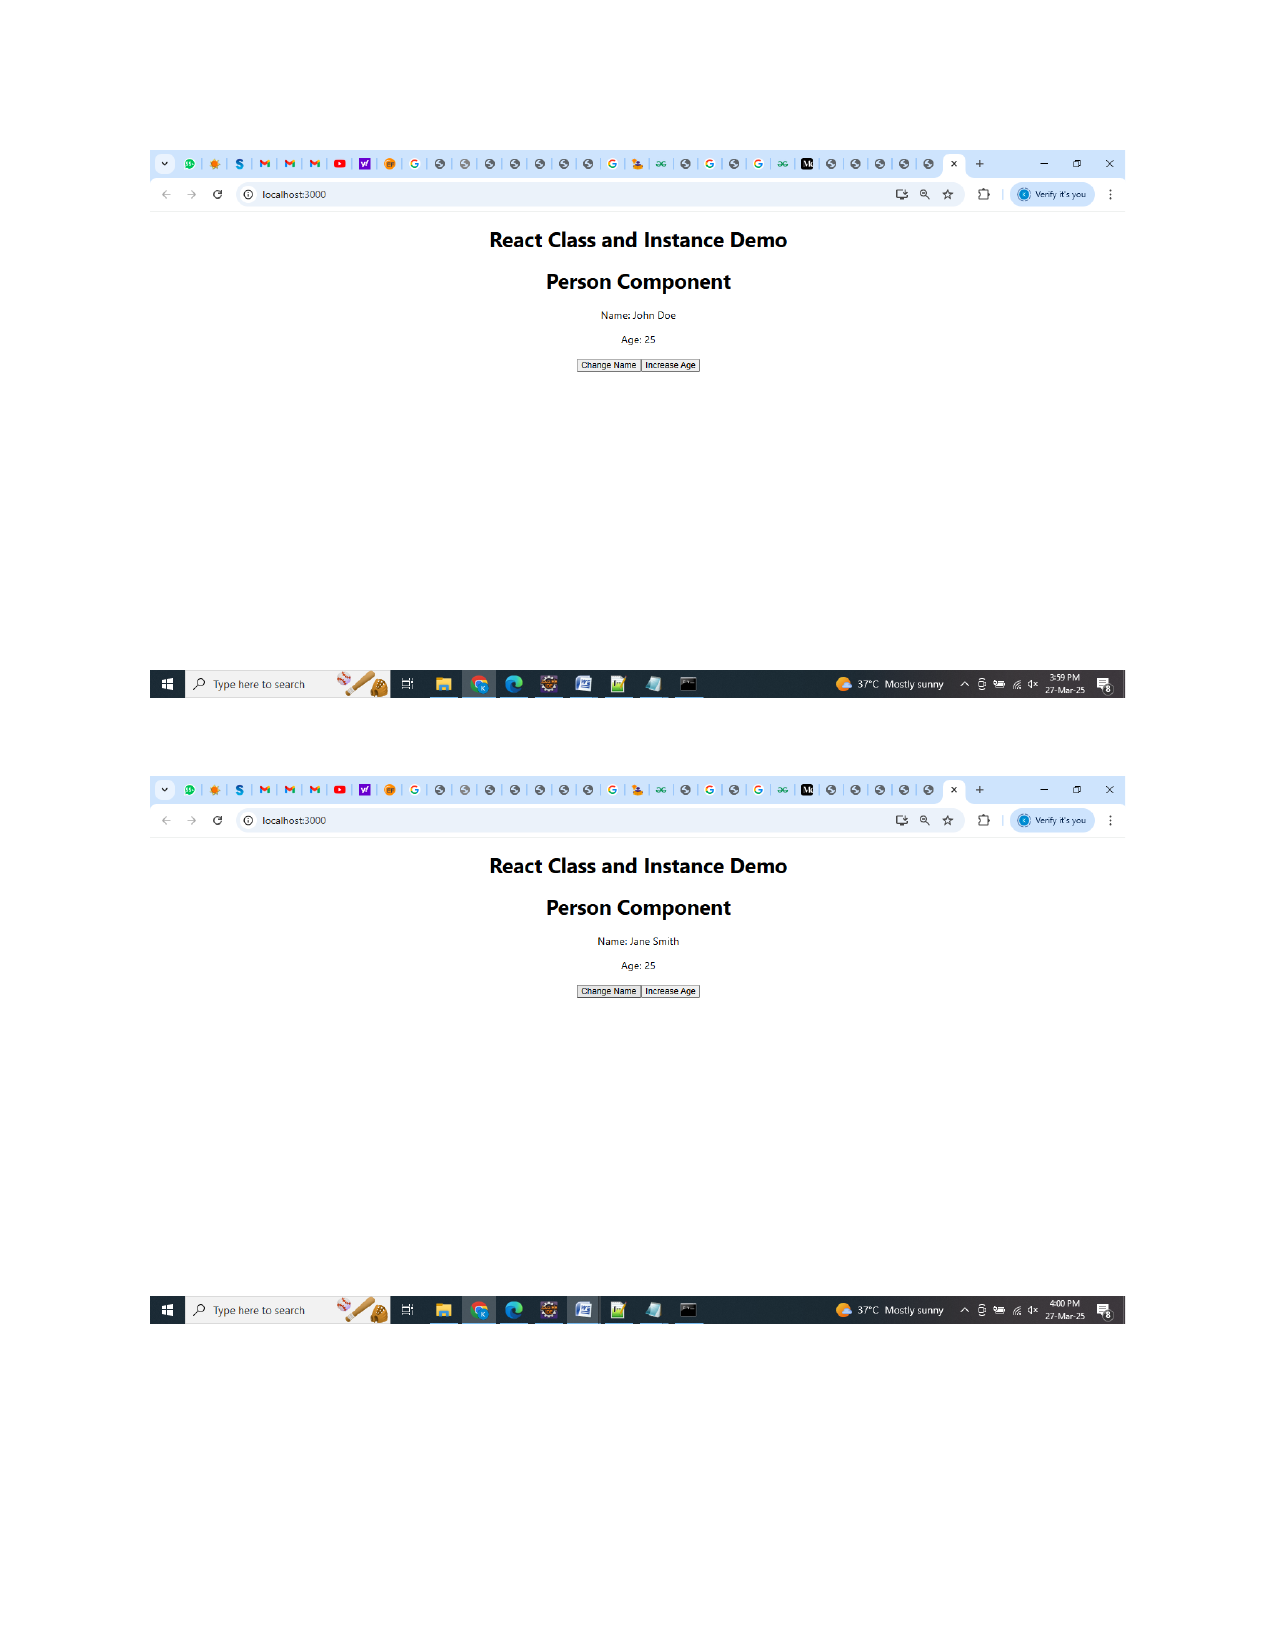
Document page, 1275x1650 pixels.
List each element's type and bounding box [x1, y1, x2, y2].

picture [150, 776, 1125, 1324]
picture [150, 150, 1125, 698]
